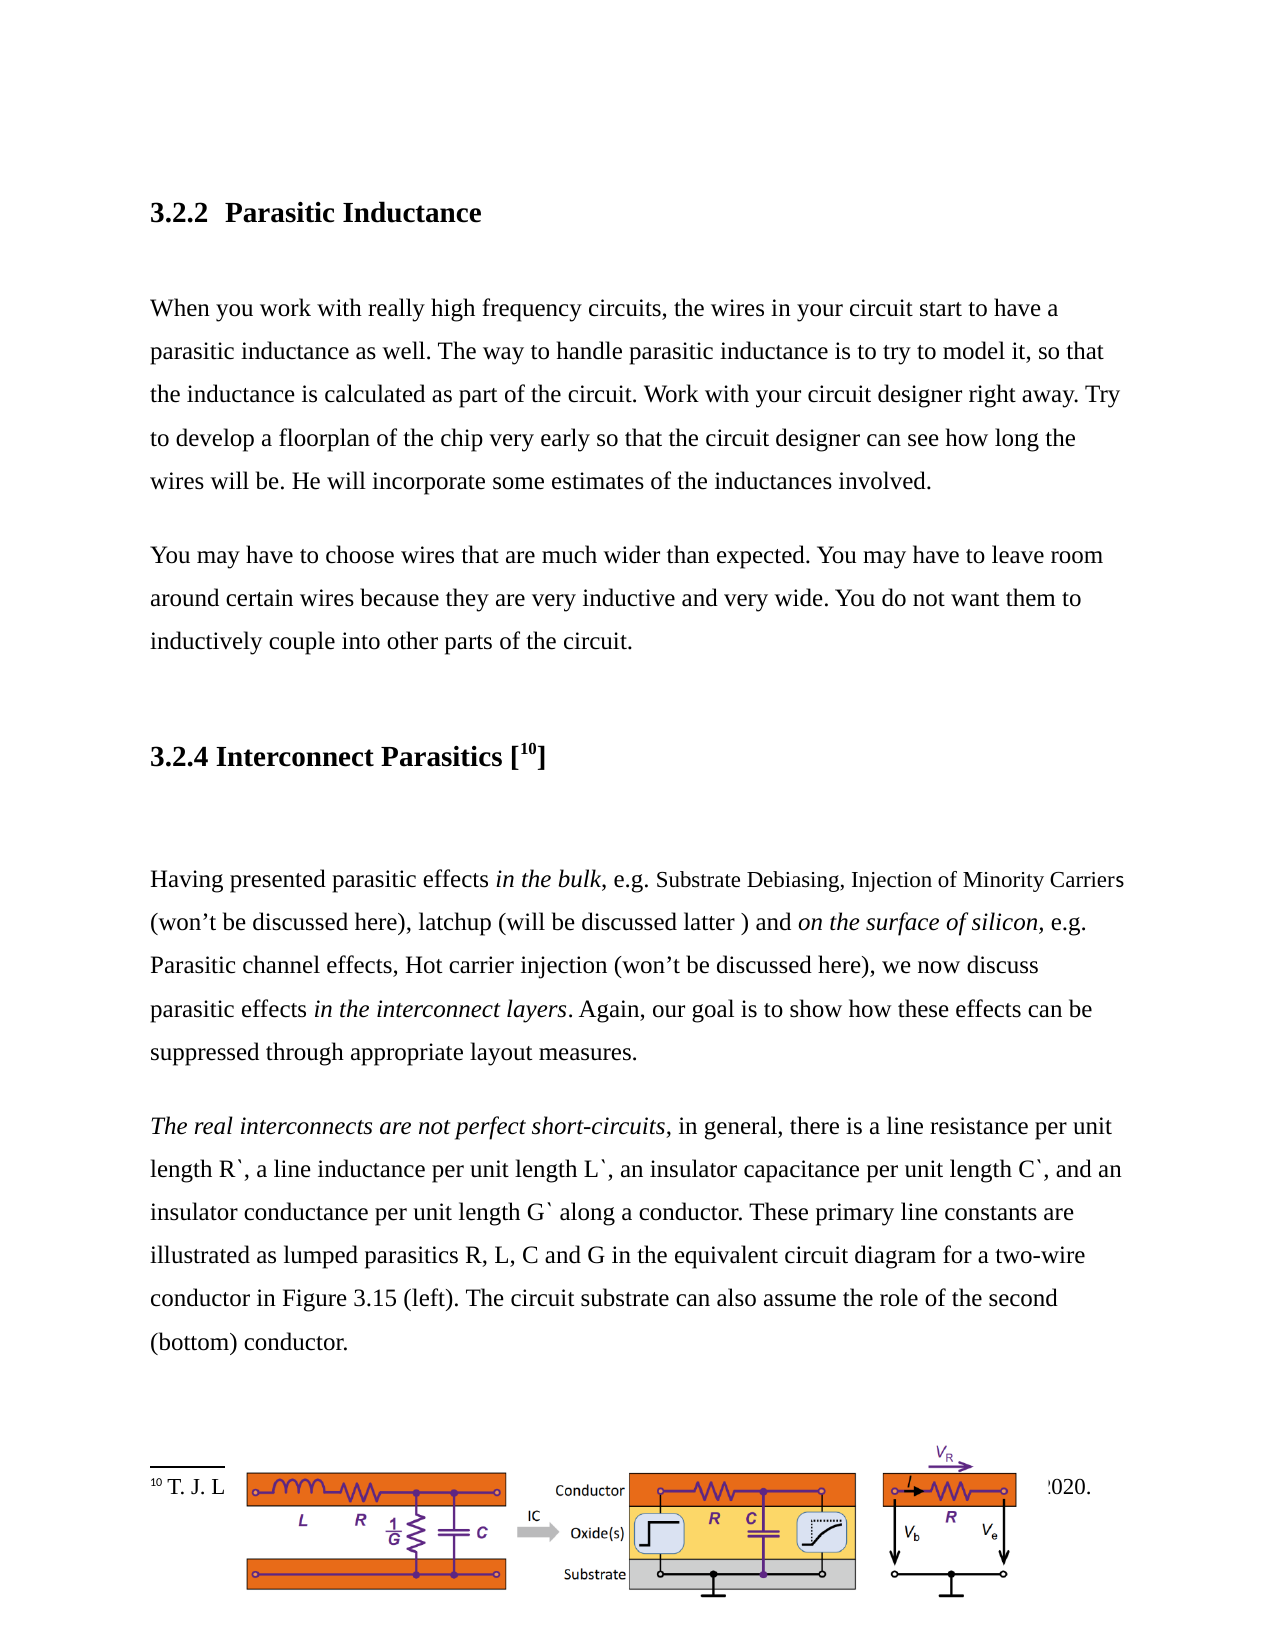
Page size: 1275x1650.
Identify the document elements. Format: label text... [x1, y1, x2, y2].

list When you work with really high frequency circuits, the wires in your circuit start to have a parasitic inductance as well. The way to handle parasitic inductance is to try to model it, so that the inductance is calculated as part of the circuit. Work with your circuit designer right away. Try to develop a floorplan of the chip very early so that the circuit designer can see how long the wires will be. He will incorporate some estimates of the inductances involved. [150, 293, 1125, 494]
text 3.2.4 Interconnect Parasitics [] [150, 739, 1125, 772]
list Having presented parasitic effects in the bulk, e.g. Substrate Debiasing, Injection of Minority Carriers (won’t be discussed here), latchup (will be discussed latter ) and on the surface of silicon, e.g. Parasitic channel effects, Hot carrier injection (won’t be discussed here), we now discuss parasitic effects in the interconnect layers. Again, our goal is to show how these effects can be suppressed through appropriate layout measures. [150, 864, 1125, 1066]
picture [223, 1412, 1052, 1621]
list Parasitic Inductance [150, 195, 1125, 229]
list The real interconnects are not perfect short-circuits, in general, there is a line resistance per unit length R`, a line inductance per unit length L`, an insulator capacitance per unit length C`, and an insulator conductance per unit length G` along a conductor. These primary line constants are illustrated as lumped parasitics R, L, C and G in the equivalent circuit diagram for a two-wire conductor in Figure 3.15 (left). The circuit substrate can also assume the role of the second (bottom) conductor. [150, 1111, 1125, 1355]
list You may have to choose wires that are much wider than expected. You may have to leave room around certain wires because they are very inductive and very wide. You do not want them to inductively couple into other parts of the circuit. [150, 540, 1125, 655]
